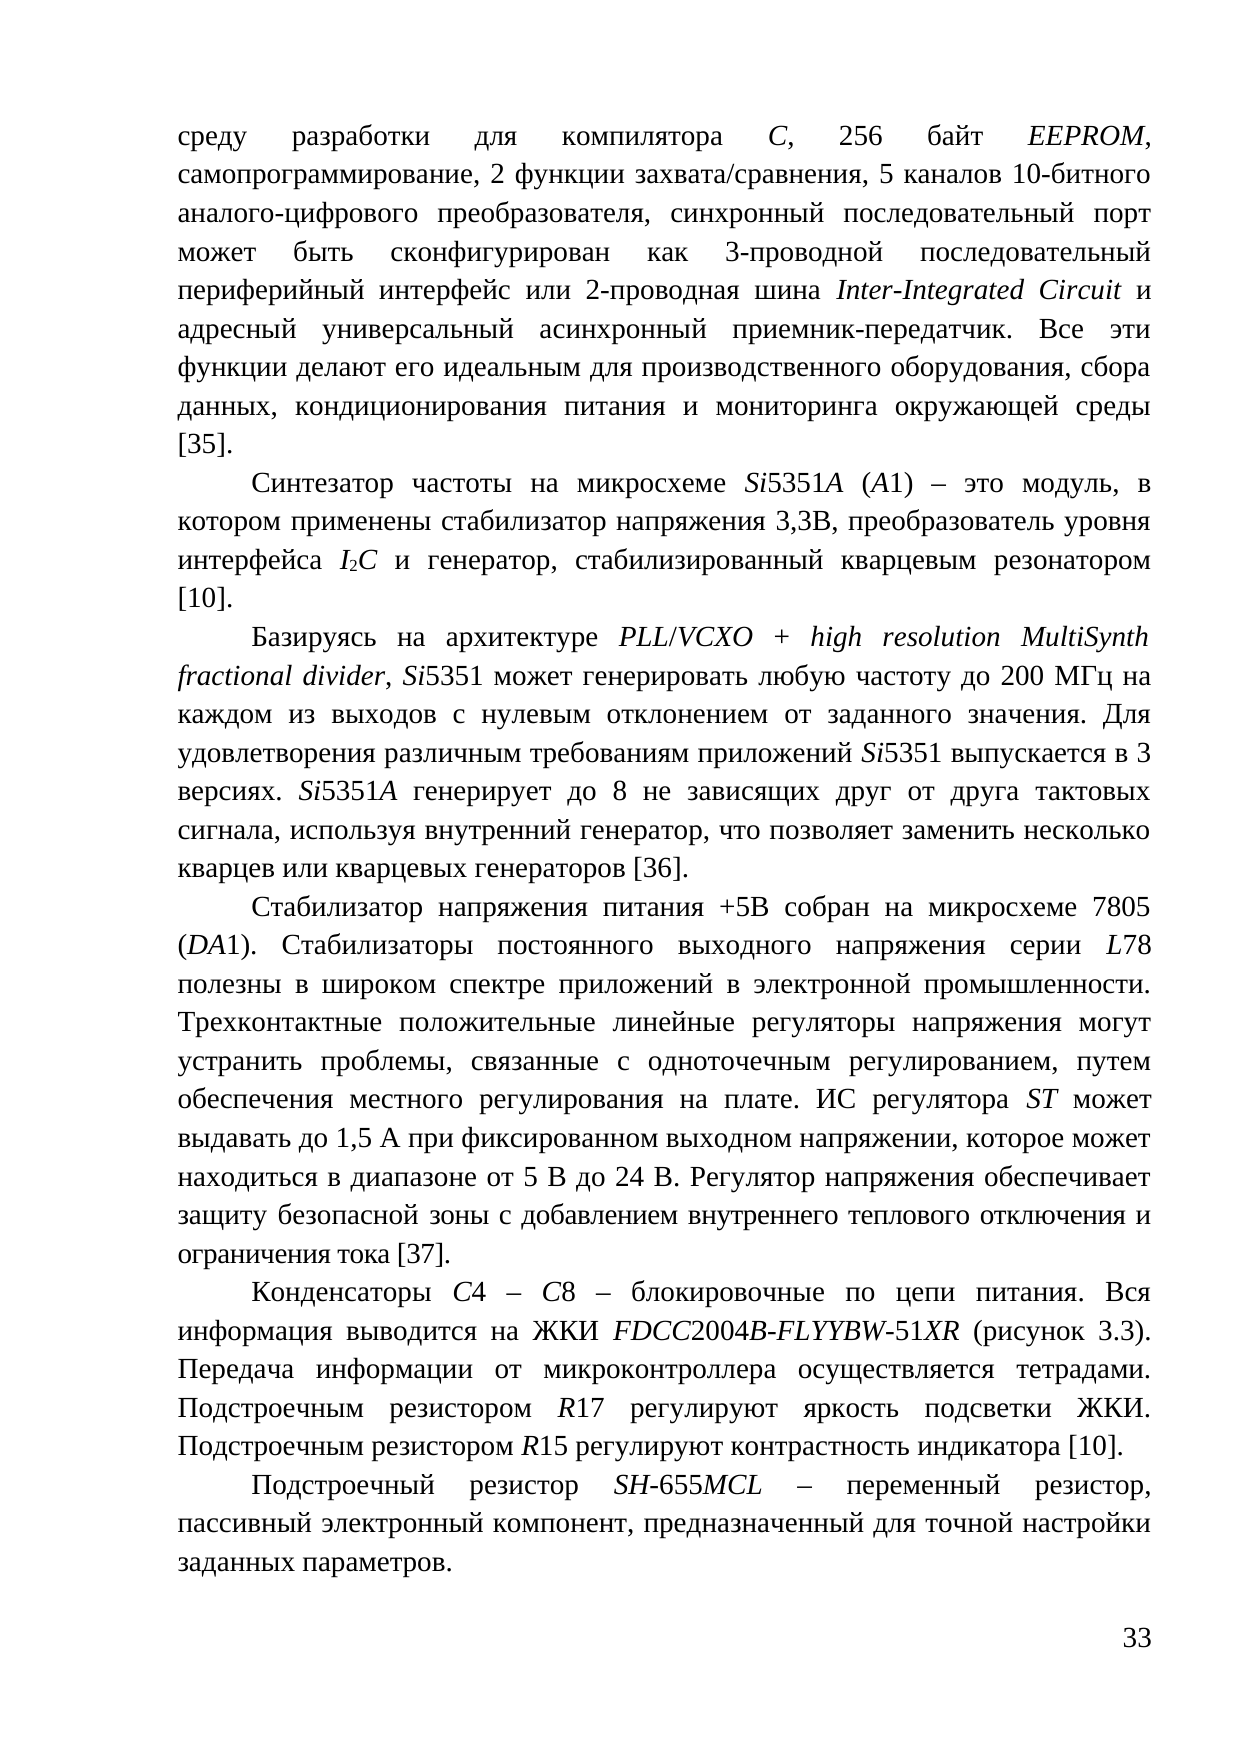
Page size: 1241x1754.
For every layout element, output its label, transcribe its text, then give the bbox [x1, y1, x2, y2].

text Стабилизатор напряжения питания +5В собран на микросхеме 7805 (DA1). Стабилизаторы постоянного выходного напряжения серии L78 полезны в широком спектре приложений в электронной промышленности. Трехконтактные положительные линейные регуляторы напряжения могут устранить проблемы, связанные с одноточечным регулированием, путем обеспечения местного регулирования на плате. ИС регулятора ST может выдавать до 1,5 А при фиксированном выходном напряжении, которое может находиться в диапазоне от 5 В до 24 В. Регулятор напряжения обеспечивает защиту безопасной зоны с добавлением внутреннего теплового отключения и ограничения тока [37]. [177, 889, 1152, 1269]
text Конденсаторы C4 – C8 – блокировочные по цепи питания. Вся информация выводится на ЖКИ FDCC2004B-FLYYBW-51XR (рисунок 3.3). Передача информации от микроконтроллера осуществляется тетрадами. Подстроечным резистором R17 регулируют яркость подсветки ЖКИ. Подстроечным резистором R15 регулируют контрастность индикатора [10]. [177, 1274, 1152, 1462]
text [177, 118, 1152, 460]
text Подстроечный резистор SH-655MCL – переменный резистор, пассивный электронный компонент, предназначенный для точной настройки заданных параметров. [177, 1467, 1152, 1578]
text Синтезатор частоты на микросхеме Si5351A (А1) – это модуль, в котором применены стабилизатор напряжения 3,3В, преобразователь уровня интерфейса I2C и генератор, стабилизированный кварцевым резонатором [10]. [177, 465, 1152, 614]
text Базируясь на архитектуре PLL/VCXO + high resolution MultiSynth fractional divider, Si5351 может генерировать любую частоту до 200 МГц на каждом из выходов с нулевым отклонением от заданного значения. Для удовлетворения различным требованиям приложений Si5351 выпускается в 3 версиях. Si5351A генерирует до 8 не зависящих друг от друга тактовых сигнала, используя внутренний генератор, что позволяет заменить несколько кварцев или кварцевых генераторов [36]. [177, 619, 1152, 884]
